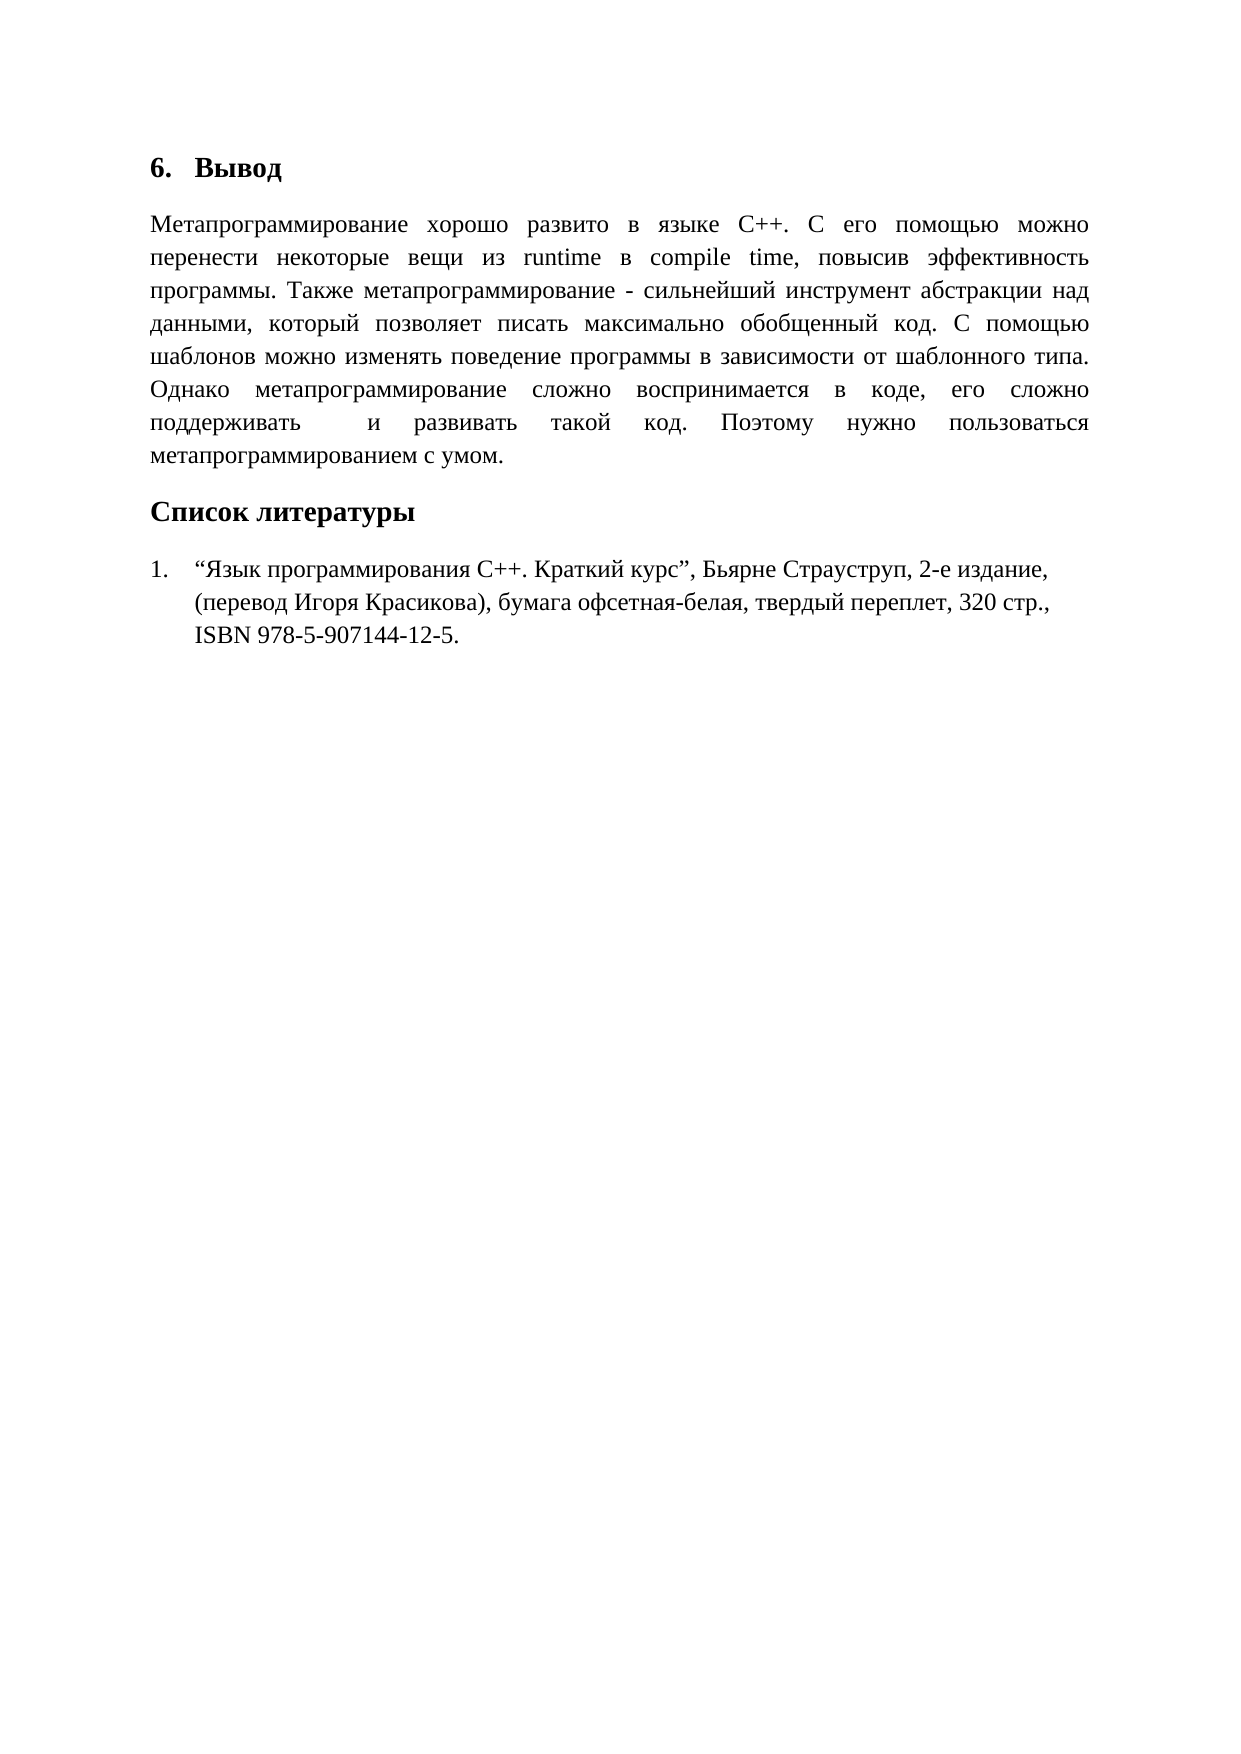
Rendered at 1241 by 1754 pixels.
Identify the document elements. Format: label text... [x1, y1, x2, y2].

list “Язык программирования C++. Краткий курс”, Бьярне Страуструп, 2-е издание, (перевод Игоря Красикова), бумага офсетная-белая, твердый переплет, 320 стр., ISBN 978-5-907144-12-5. [150, 554, 1090, 648]
list Вывод [150, 150, 1090, 183]
text Метапрограммирование хорошо развито в языке C++. С его помощью можно перенести некоторые вещи из runtime в compile time, повысив эффективность программы. Также метапрограммирование - сильнейший инструмент абстракции над данными, который позволяет писать максимально обобщенный код. С помощью шаблонов можно изменять поведение программы в зависимости от шаблонного типа. Однако метапрограммирование сложно воспринимается в коде, его сложно поддерживать и развивать такой код. Поэтому нужно пользоваться метапрограммированием с умом. [150, 209, 1090, 469]
text Список литературы [150, 494, 1090, 528]
